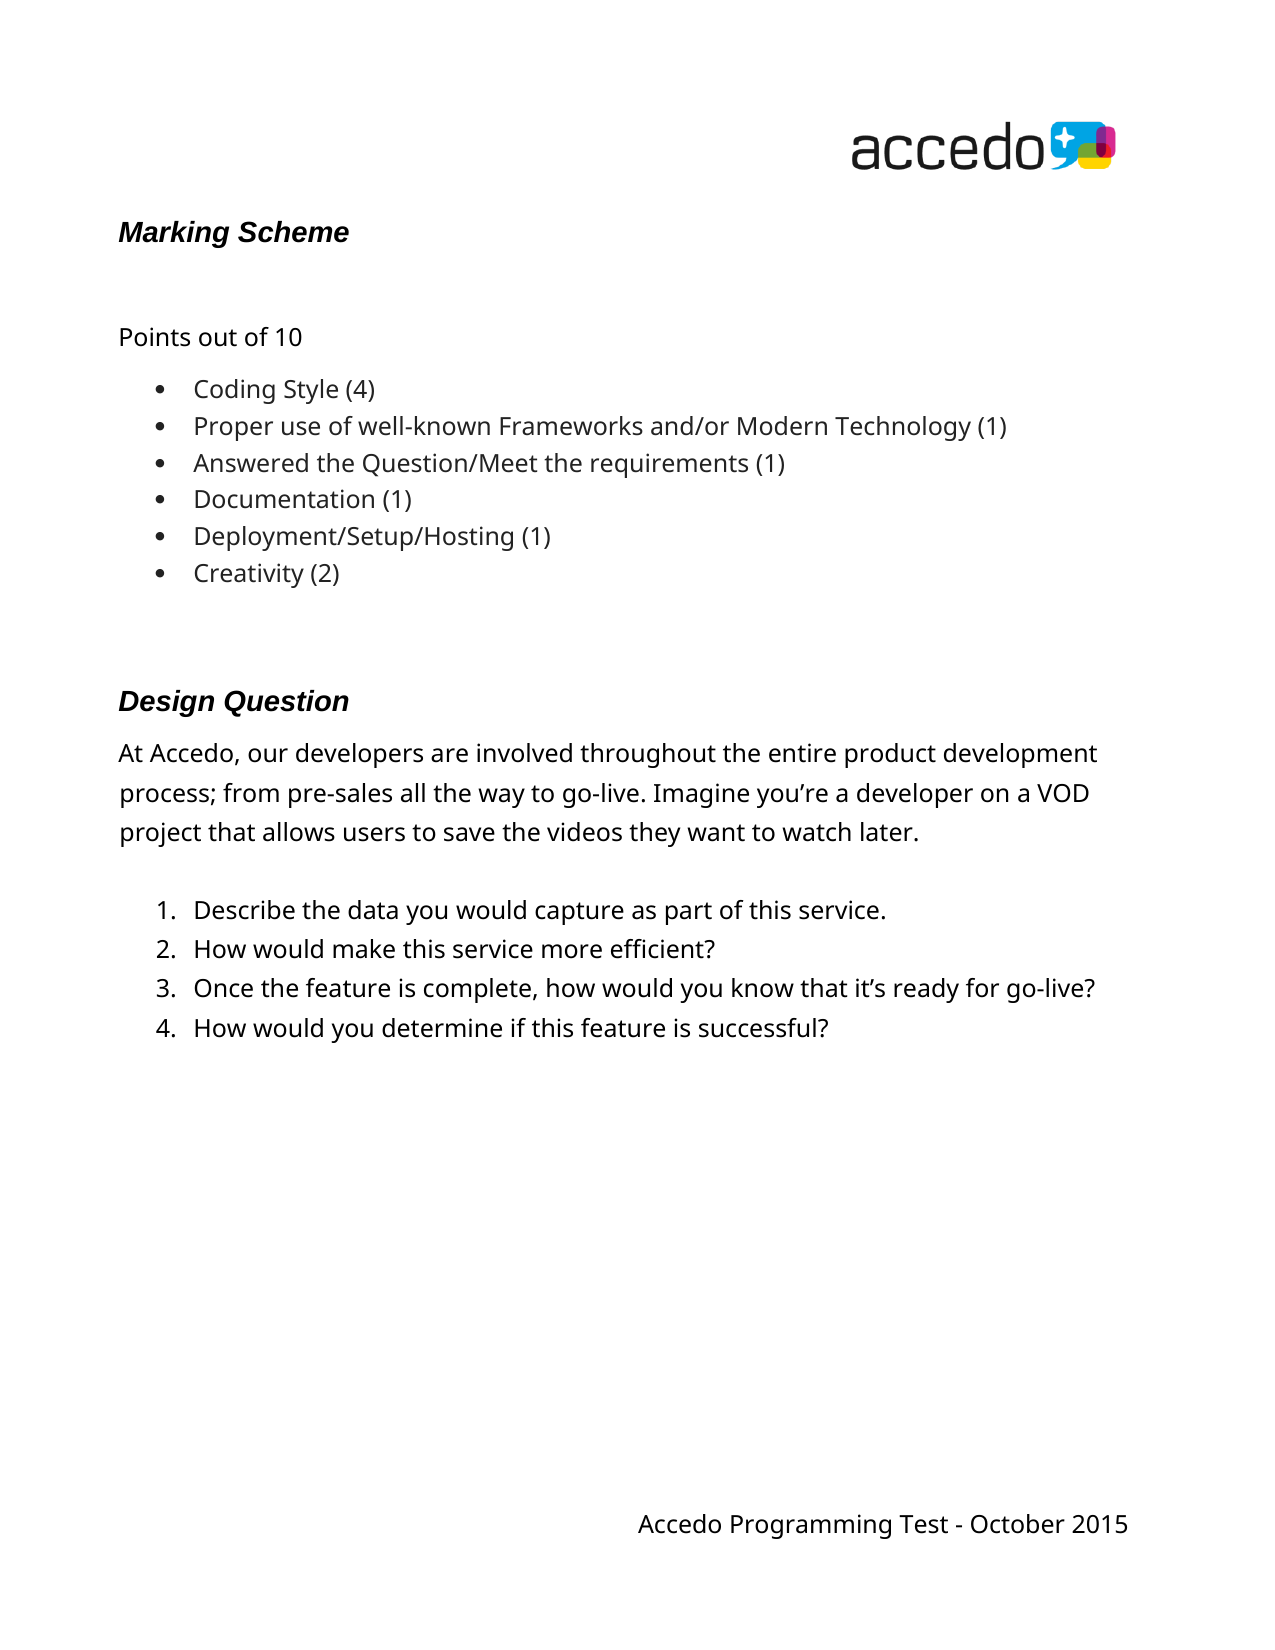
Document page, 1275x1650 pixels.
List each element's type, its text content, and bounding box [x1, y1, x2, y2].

list Answered the Question/Meet the requirements (1) [156, 445, 1129, 479]
list Describe the data you would capture as part of this service. [156, 893, 1156, 927]
list How would you determine if this feature is successful? [156, 1010, 1156, 1044]
picture [837, 109, 1129, 181]
text At Accedo, our developers are involved throughout the entire product development process; from pre-sales all the way to go-live. Imagine you’re a developer on a VOD project that allows users to save the videos they want to watch later. [118, 736, 1156, 848]
list How would make this service more efficient? [156, 932, 1156, 966]
list Deployment/Setup/Hosting (1) [156, 519, 1129, 553]
list Documentation (1) [156, 482, 1129, 516]
text Points out of 10 [118, 319, 1129, 353]
list Creativity (2) [156, 556, 1129, 590]
list Proper use of well-known Frameworks and/or Modern Technology (1) [156, 408, 1129, 443]
subtitle Design Question [118, 684, 1156, 718]
list Once the feature is complete, how would you know that it’s ready for go-live? [156, 971, 1156, 1005]
subtitle Marking Scheme [118, 215, 1156, 248]
list Coding Style (4) [156, 372, 1129, 406]
